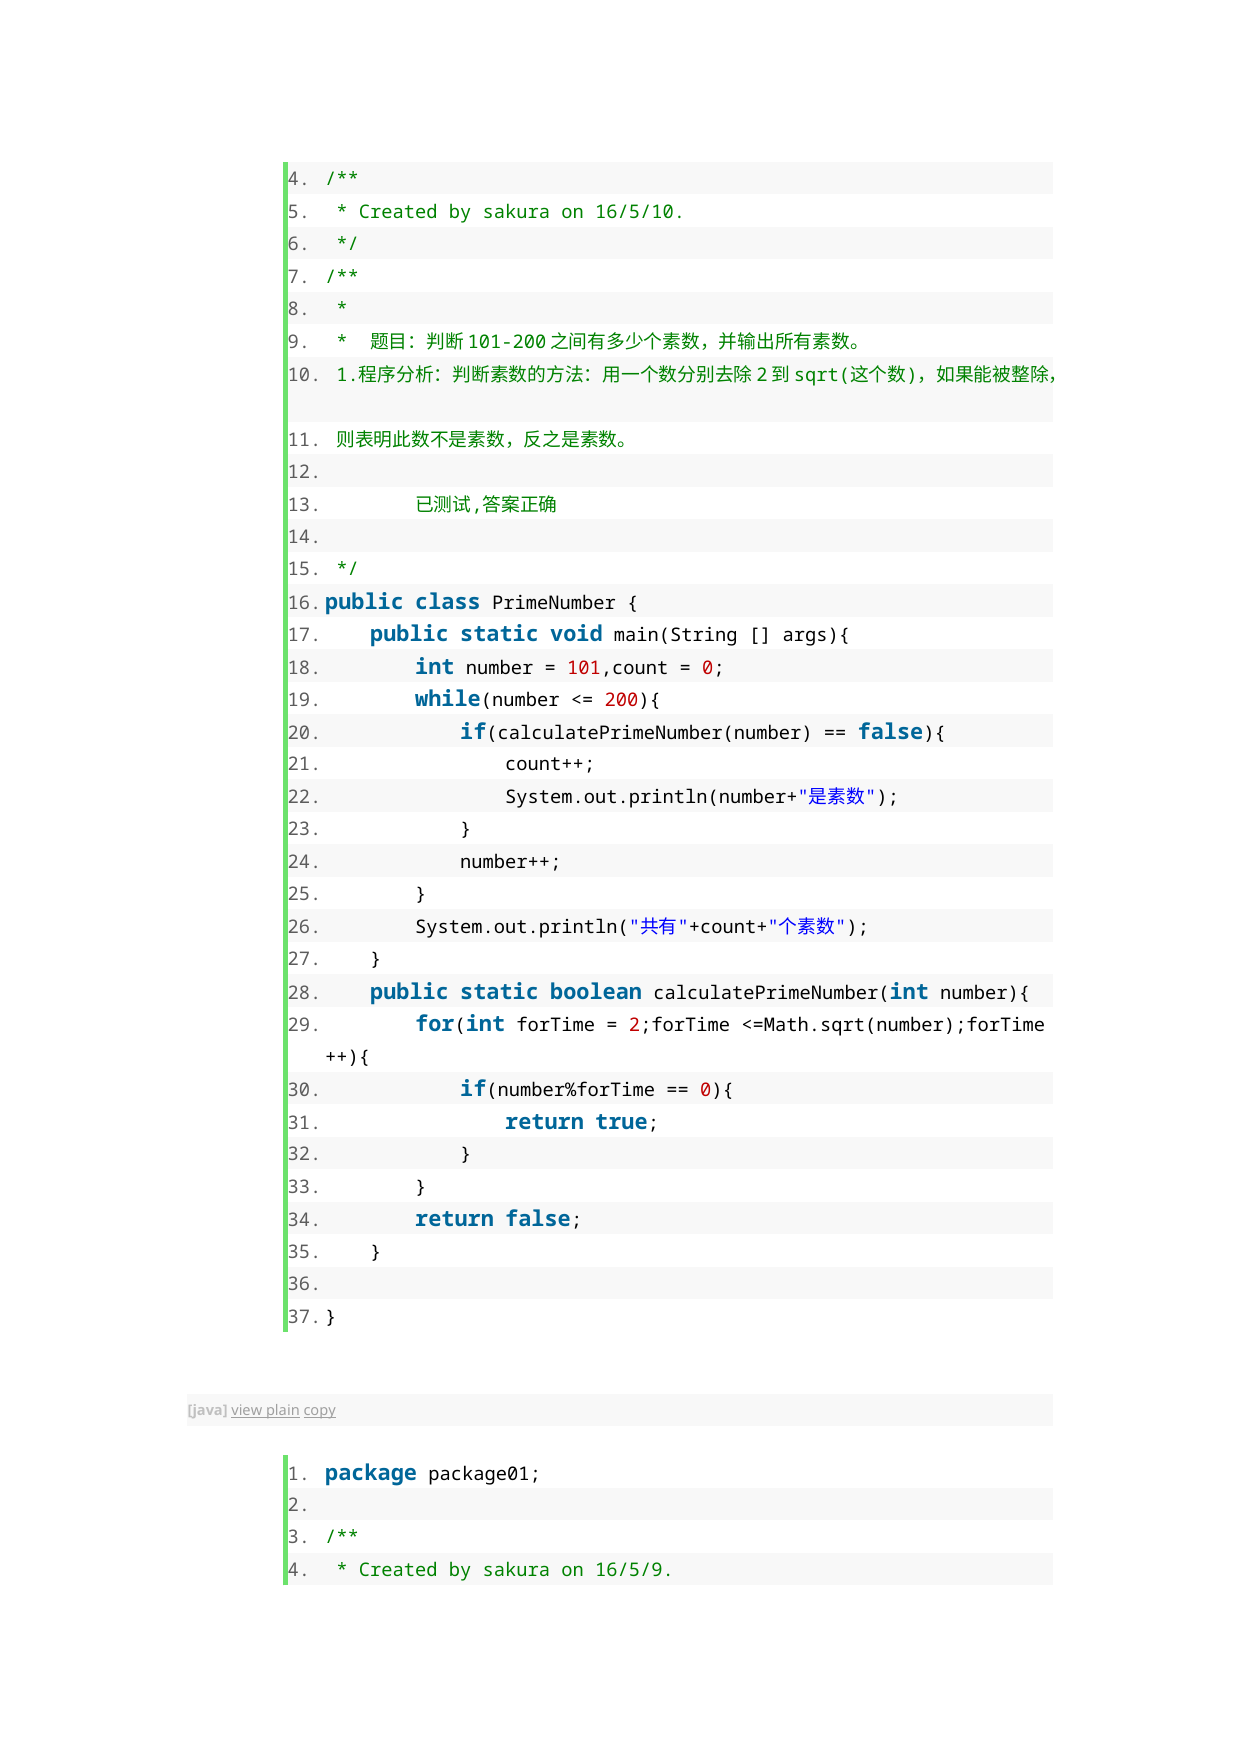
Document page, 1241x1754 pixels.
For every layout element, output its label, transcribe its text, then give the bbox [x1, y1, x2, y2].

list return false; [288, 1202, 1053, 1234]
list int number = 101,count = 0; [288, 649, 1053, 682]
list /** [288, 162, 1053, 194]
list 1.程序分析：判断素数的方法：用一个数分别去除2到sqrt(这个数)，如果能被整除， [288, 357, 1053, 422]
list if(calculatePrimeNumber(number) == false){ [288, 714, 1053, 747]
list } [288, 1169, 1053, 1202]
list * Created by sakura on 16/5/9. [288, 1553, 1053, 1585]
list } [288, 1234, 1053, 1267]
list * 题目：判断101-200之间有多少个素数，并输出所有素数。 [288, 324, 1053, 357]
list public class PrimeNumber { [288, 584, 1053, 617]
list */ [288, 552, 1053, 584]
list number++; [288, 844, 1053, 877]
list for(int forTime = 2;forTime <=Math.sqrt(number);forTime++){ [288, 1007, 1053, 1072]
list */ [288, 227, 1053, 259]
list * Created by sakura on 16/5/10. [288, 194, 1053, 227]
list } [288, 942, 1053, 974]
list System.out.println(number+"是素数"); [288, 779, 1053, 812]
list return true; [288, 1104, 1053, 1137]
list System.out.println("共有"+count+"个素数"); [288, 909, 1053, 942]
list 已测试,答案正确 [288, 487, 1053, 519]
text [java] view plain copy [187, 1394, 1053, 1426]
list count++; [288, 747, 1053, 779]
list * [288, 292, 1053, 324]
list if(number%forTime == 0){ [288, 1072, 1053, 1104]
list public static boolean calculatePrimeNumber(int number){ [288, 974, 1053, 1007]
list while(number <= 200){ [288, 682, 1053, 714]
list } [288, 1137, 1053, 1169]
list package package01; [288, 1455, 1053, 1488]
list 则表明此数不是素数，反之是素数。 [288, 422, 1053, 454]
list /** [288, 1520, 1053, 1553]
list public static void main(String [] args){ [288, 617, 1053, 649]
list } [288, 877, 1053, 909]
list } [288, 1299, 1053, 1332]
list /** [288, 259, 1053, 292]
list } [288, 812, 1053, 844]
